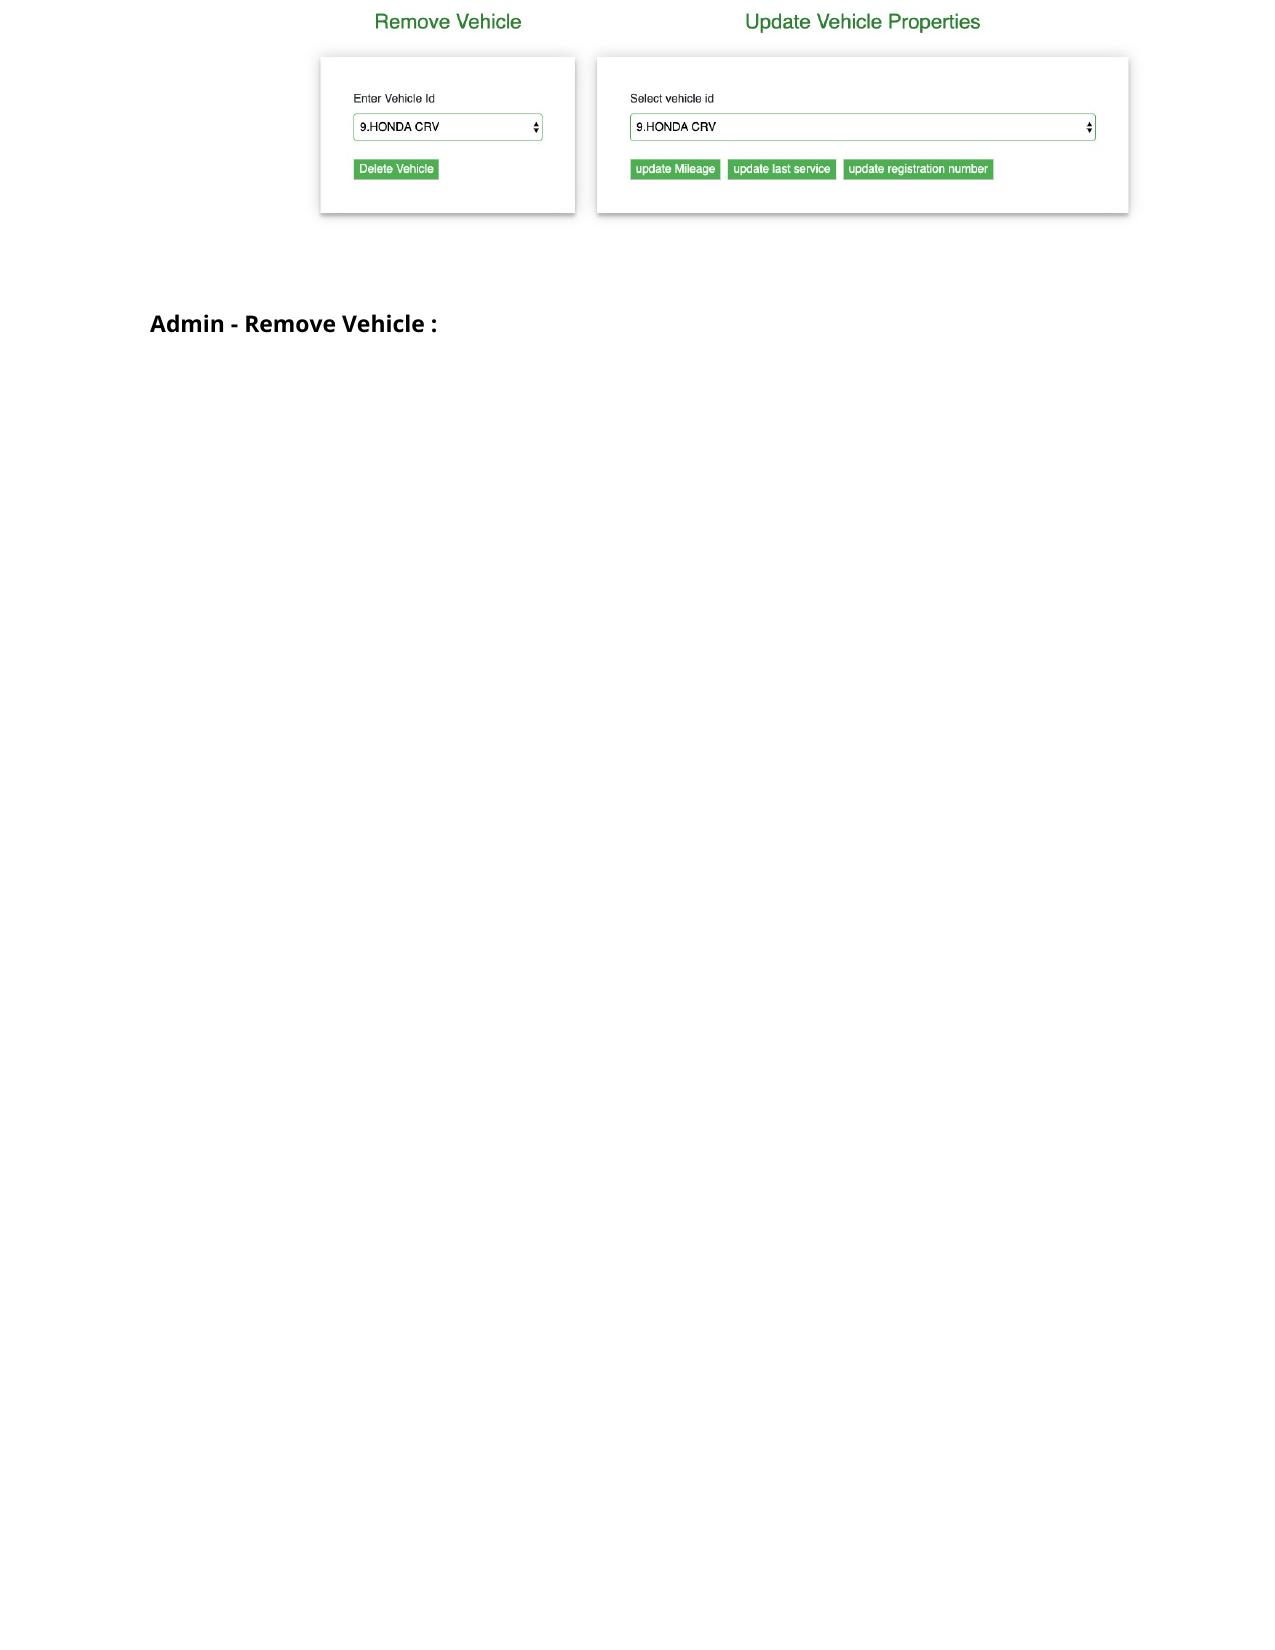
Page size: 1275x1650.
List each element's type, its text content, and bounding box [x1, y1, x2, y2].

text Admin - Remove Vehicle : [150, 150, 1125, 339]
picture [230, 0, 1206, 252]
